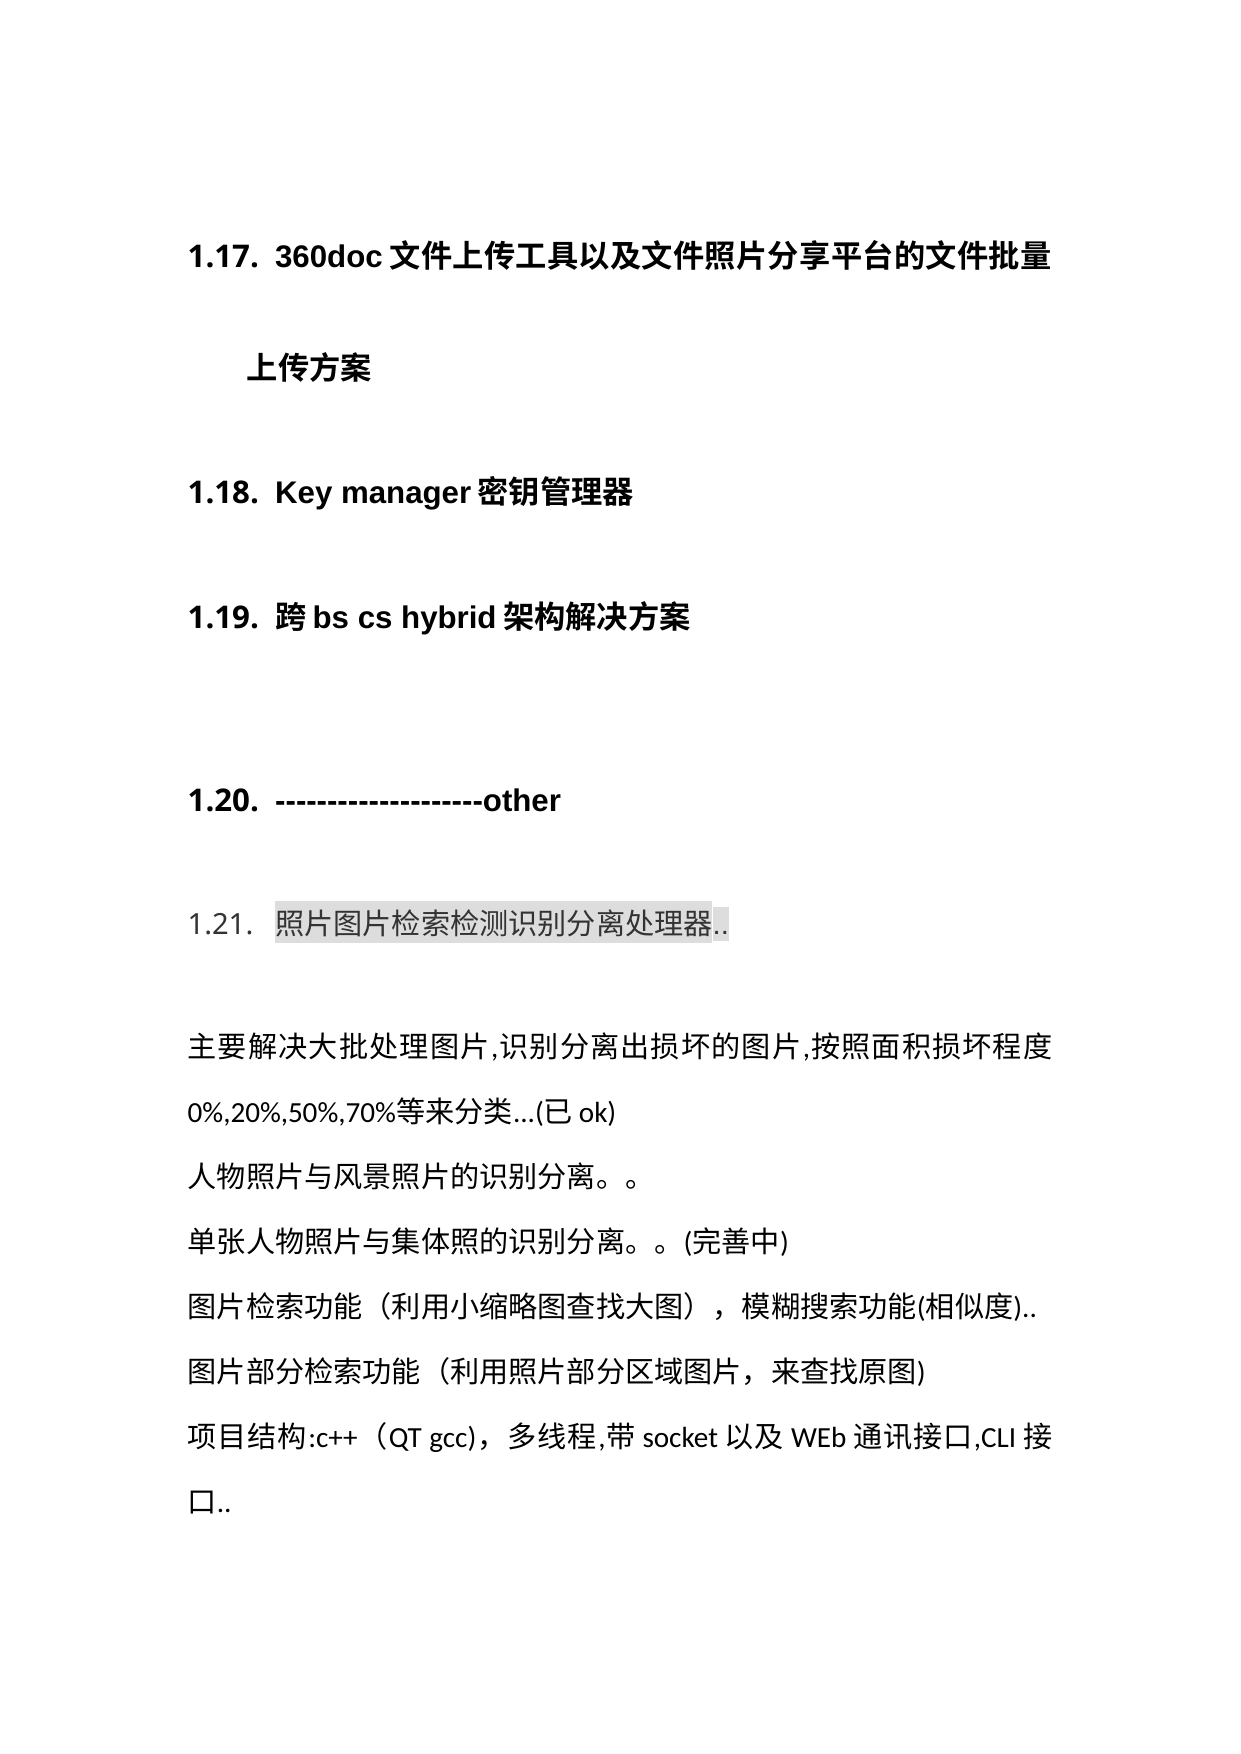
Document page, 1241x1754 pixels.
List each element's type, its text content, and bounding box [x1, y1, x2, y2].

subtitle 照片图片检索检测识别分离处理器.. [187, 889, 1053, 954]
text 项目结构:c++（QT gcc)，多线程,带socket以及WEb通讯接口,CLI接口.. [187, 1402, 1053, 1532]
subtitle 360doc文件上传工具以及文件照片分享平台的文件批量上传方案 [187, 222, 1053, 398]
text 图片部分检索功能（利用照片部分区域图片，来查找原图) [187, 1337, 1053, 1402]
text 单张人物照片与集体照的识别分离。。(完善中) [187, 1207, 1053, 1272]
subtitle Key manager密钥管理器 [187, 458, 1053, 523]
text 主要解决大批处理图片,识别分离出损坏的图片,按照面积损坏程度0%,20%,50%,70%等来分类...(已ok) [187, 1012, 1053, 1142]
subtitle 跨bs cs hybrid架构解决方案 [187, 583, 1053, 648]
text 图片检索功能（利用小缩略图查找大图），模糊搜索功能(相似度).. [187, 1272, 1053, 1337]
subtitle --------------------other [187, 767, 1053, 832]
text 人物照片与风景照片的识别分离。。 [187, 1142, 1053, 1207]
